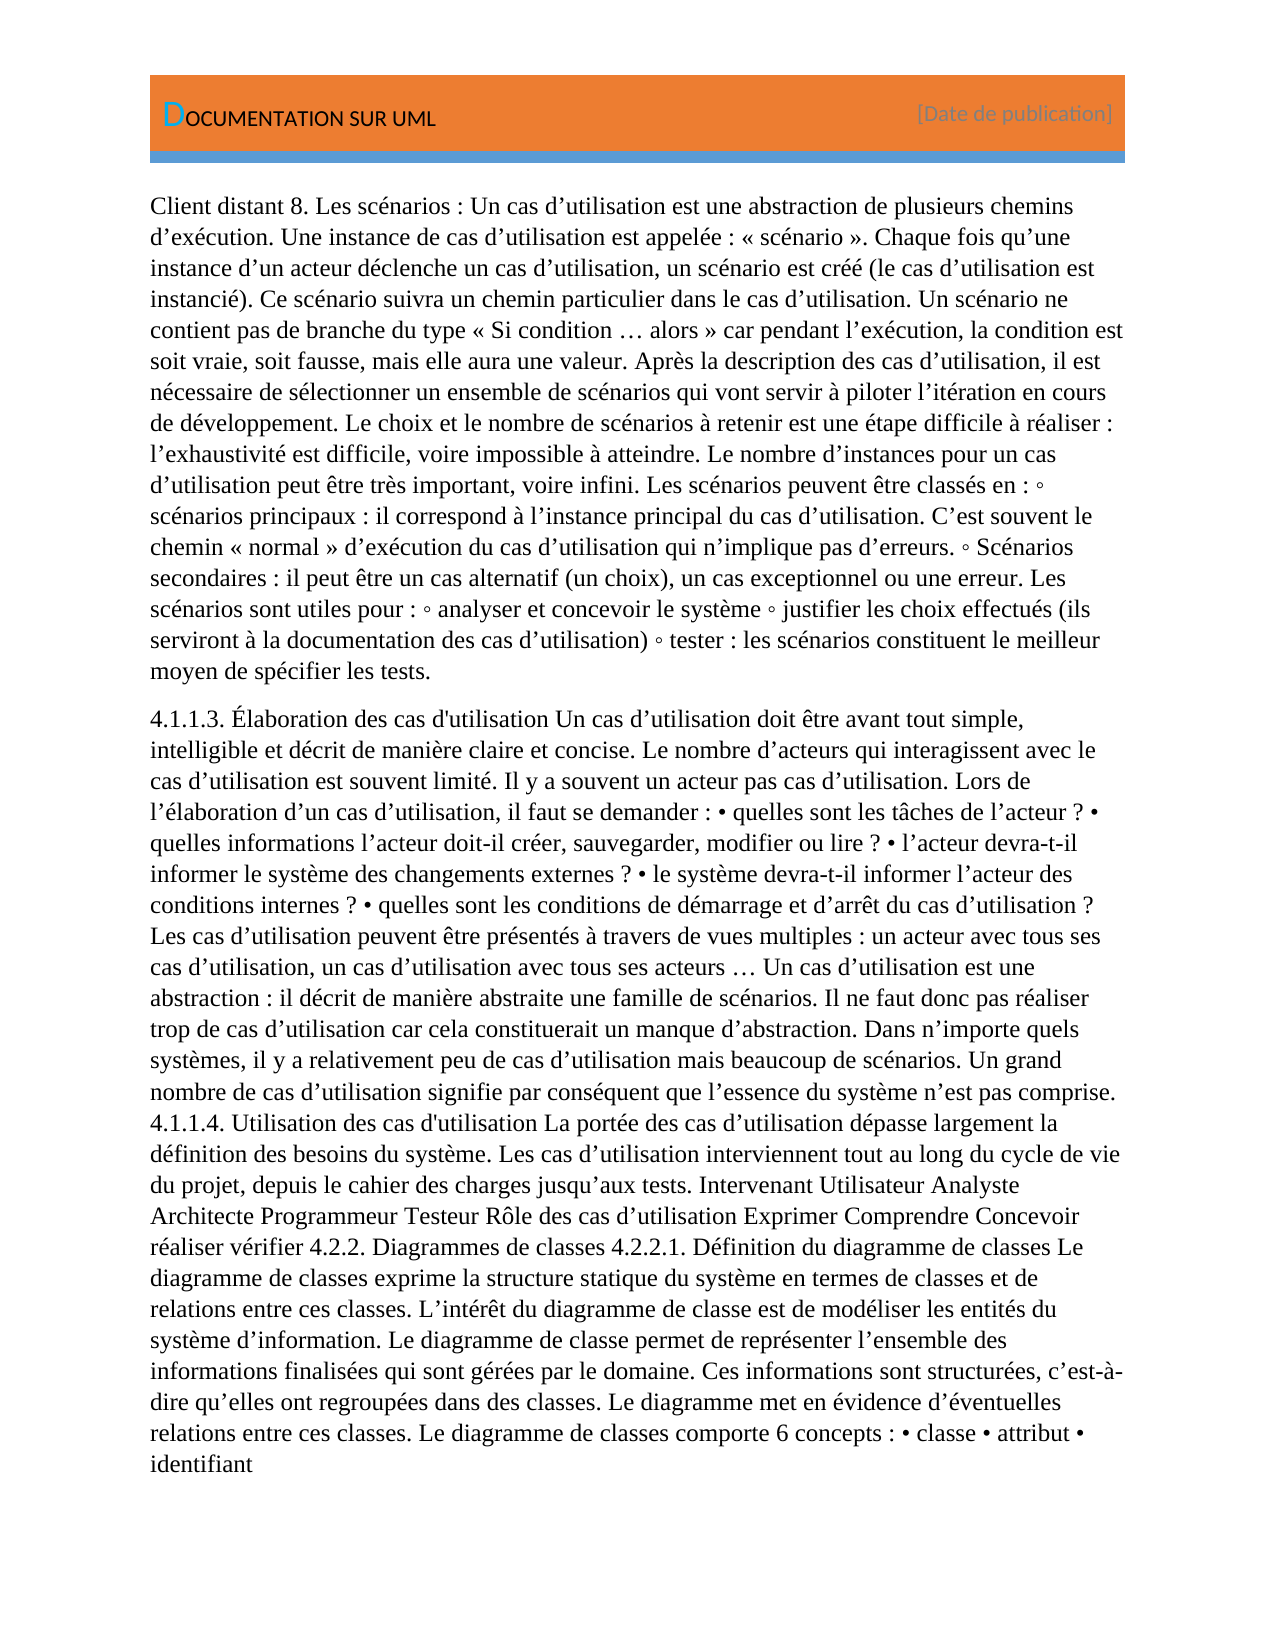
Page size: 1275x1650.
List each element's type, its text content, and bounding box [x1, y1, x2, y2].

text Client distant 8. Les scénarios : Un cas d’utilisation est une abstraction de plusieurs chemins d’exécution. Une instance de cas d’utilisation est appelée : « scénario ». Chaque fois qu’une instance d’un acteur déclenche un cas d’utilisation, un scénario est créé (le cas d’utilisation est instancié). Ce scénario suivra un chemin particulier dans le cas d’utilisation. Un scénario ne contient pas de branche du type « Si condition … alors » car pendant l’exécution, la condition est soit vraie, soit fausse, mais elle aura une valeur. Après la description des cas d’utilisation, il est nécessaire de sélectionner un ensemble de scénarios qui vont servir à piloter l’itération en cours de développement. Le choix et le nombre de scénarios à retenir est une étape difficile à réaliser : l’exhaustivité est difficile, voire impossible à atteindre. Le nombre d’instances pour un cas d’utilisation peut être très important, voire infini. Les scénarios peuvent être classés en : ◦ scénarios principaux : il correspond à l’instance principal du cas d’utilisation. C’est souvent le chemin « normal » d’exécution du cas d’utilisation qui n’implique pas d’erreurs. ◦ Scénarios secondaires : il peut être un cas alternatif (un choix), un cas exceptionnel ou une erreur. Les scénarios sont utiles pour : ◦ analyser et concevoir le système ◦ justifier les choix effectués (ils serviront à la documentation des cas d’utilisation) ◦ tester : les scénarios constituent le meilleur moyen de spécifier les tests. [150, 191, 1125, 685]
text 4.1.1.3. Élaboration des cas d'utilisation Un cas d’utilisation doit être avant tout simple, intelligible et décrit de manière claire et concise. Le nombre d’acteurs qui interagissent avec le cas d’utilisation est souvent limité. Il y a souvent un acteur pas cas d’utilisation. Lors de l’élaboration d’un cas d’utilisation, il faut se demander : • quelles sont les tâches de l’acteur ? • quelles informations l’acteur doit-il créer, sauvegarder, modifier ou lire ? • l’acteur devra-t-il informer le système des changements externes ? • le système devra-t-il informer l’acteur des conditions internes ? • quelles sont les conditions de démarrage et d’arrêt du cas d’utilisation ? Les cas d’utilisation peuvent être présentés à travers de vues multiples : un acteur avec tous ses cas d’utilisation, un cas d’utilisation avec tous ses acteurs … Un cas d’utilisation est une abstraction : il décrit de manière abstraite une famille de scénarios. Il ne faut donc pas réaliser trop de cas d’utilisation car cela constituerait un manque d’abstraction. Dans n’importe quels systèmes, il y a relativement peu de cas d’utilisation mais beaucoup de scénarios. Un grand nombre de cas d’utilisation signifie par conséquent que l’essence du système n’est pas comprise. 4.1.1.4. Utilisation des cas d'utilisation La portée des cas d’utilisation dépasse largement la définition des besoins du système. Les cas d’utilisation interviennent tout au long du cycle de vie du projet, depuis le cahier des charges jusqu’aux tests. Intervenant Utilisateur Analyste Architecte Programmeur Testeur Rôle des cas d’utilisation Exprimer Comprendre Concevoir réaliser vérifier 4.2.2. Diagrammes de classes 4.2.2.1. Définition du diagramme de classes Le diagramme de classes exprime la structure statique du système en termes de classes et de relations entre ces classes. L’intérêt du diagramme de classe est de modéliser les entités du système d’information. Le diagramme de classe permet de représenter l’ensemble des informations finalisées qui sont gérées par le domaine. Ces informations sont structurées, c’est-à-dire qu’elles ont regroupées dans des classes. Le diagramme met en évidence d’éventuelles relations entre ces classes. Le diagramme de classes comporte 6 concepts : • classe • attribut • identifiant [150, 704, 1125, 1478]
